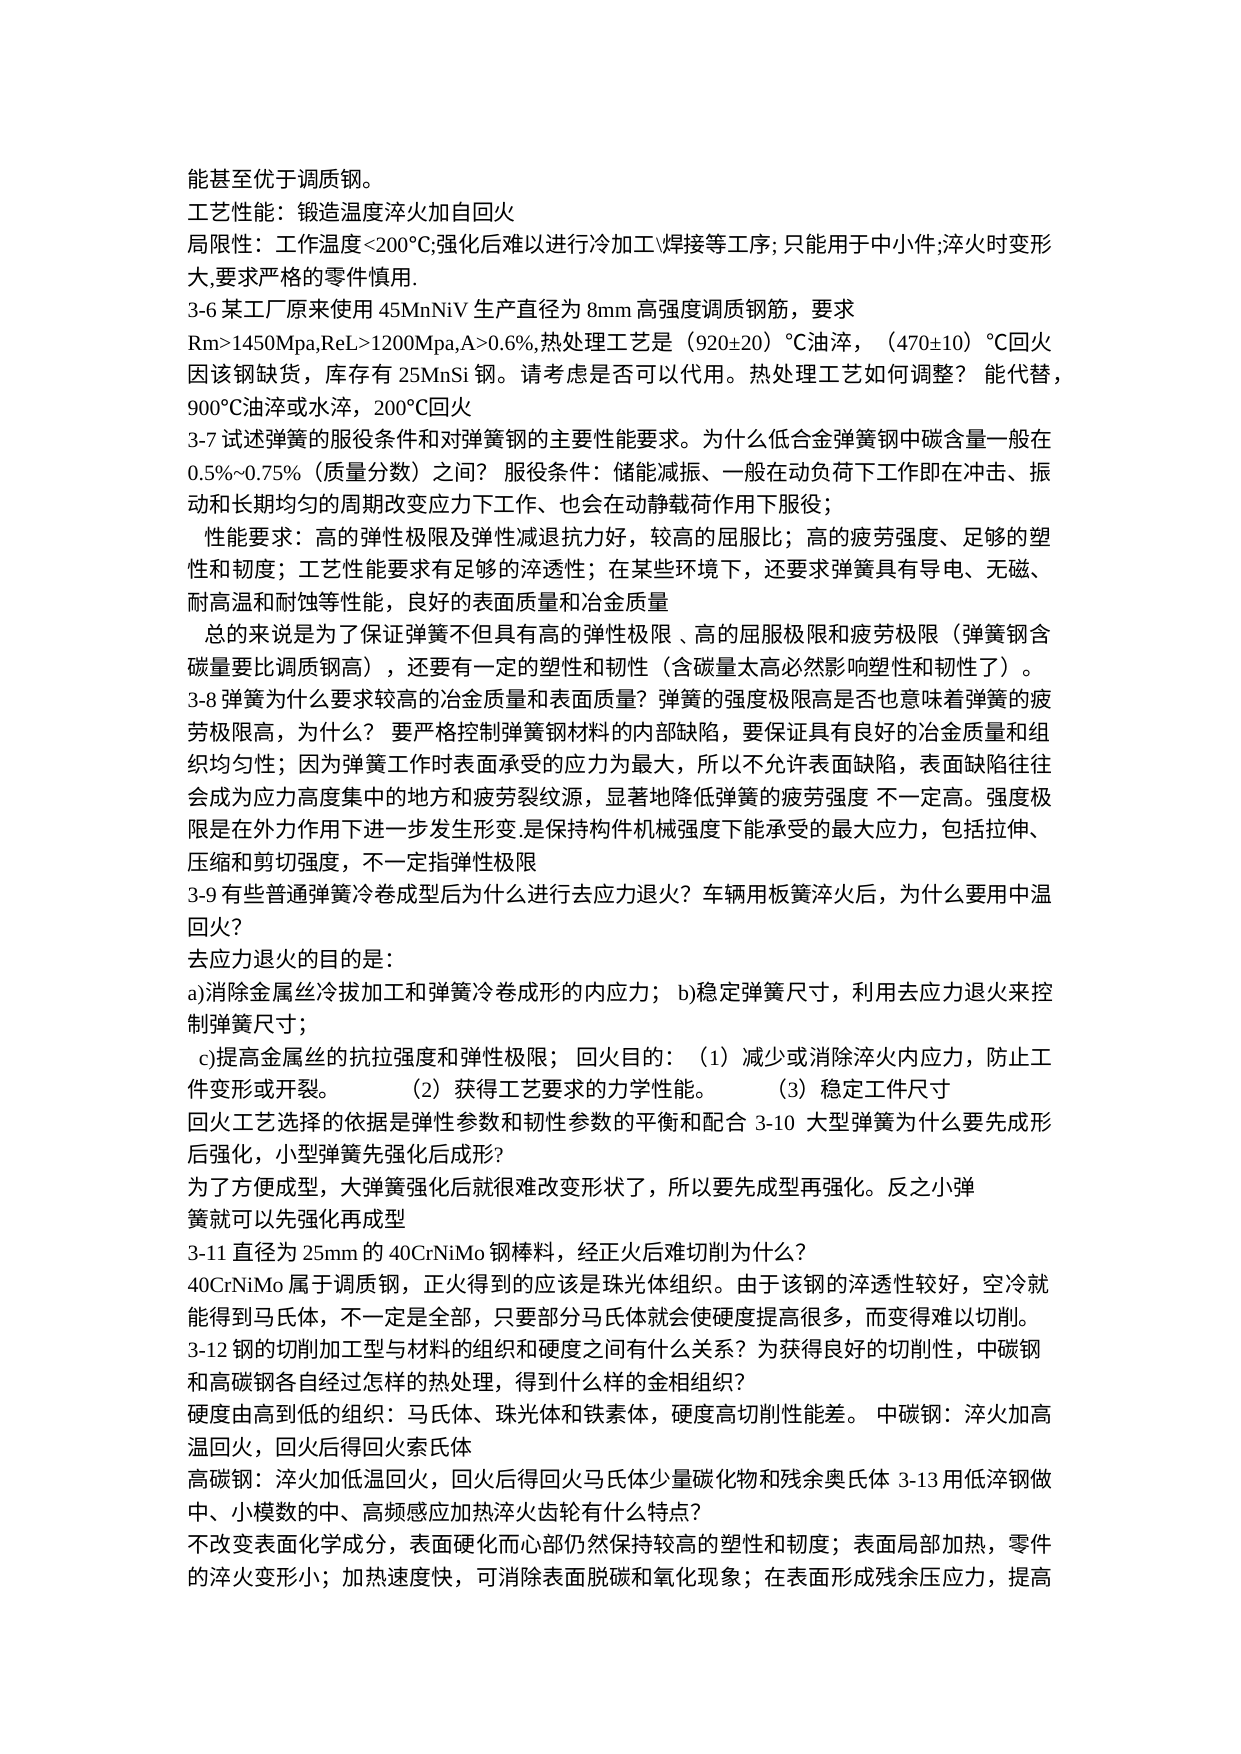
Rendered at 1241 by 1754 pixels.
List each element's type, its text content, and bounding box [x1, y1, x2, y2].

text 去应力退火的目的是： [187, 942, 1053, 974]
text Rm>1450Mpa,ReL>1200Mpa,A>0.6%,热处理工艺是（920±20）℃油淬，（470±10）℃回火。因该钢缺货，库存有25MnSi钢。请考虑是否可以代用。热处理工艺如何调整？ 能代替，900℃油淬或水淬，200℃回火 [187, 324, 1053, 422]
text 3-7试述弹簧的服役条件和对弹簧钢的主要性能要求。为什么低合金弹簧钢中碳含量一般在0.5%~0.75%（质量分数）之间？ 服役条件：储能减振、一般在动负荷下工作即在冲击、振动和长期均匀的周期改变应力下工作、也会在动静载荷作用下服役； [187, 422, 1053, 519]
text 高碳钢：淬火加低温回火，回火后得回火马氏体少量碳化物和残余奥氏体 3-13用低淬钢做中、小模数的中、高频感应加热淬火齿轮有什么特点？ [187, 1462, 1053, 1527]
text 40CrNiMo属于调质钢，正火得到的应该是珠光体组织。由于该钢的淬透性较好，空冷就能得到马氏体，不一定是全部，只要部分马氏体就会使硬度提高很多，而变得难以切削。 [187, 1267, 1053, 1332]
text 3-11 直径为25mm的40CrNiMo钢棒料，经正火后难切削为什么？ [187, 1234, 1053, 1267]
text 和高碳钢各自经过怎样的热处理，得到什么样的金相组织？ [187, 1364, 1053, 1397]
text 为了方便成型，大弹簧强化后就很难改变形状了，所以要先成型再强化。反之小弹 [187, 1169, 1053, 1202]
text c)提高金属丝的抗拉强度和弹性极限； 回火目的：（1）减少或消除淬火内应力，防止工件变形或开裂。 （2）获得工艺要求的力学性能。 （3）稳定工件尺寸 [187, 1039, 1053, 1104]
text 局限性：工作温度<200℃;强化后难以进行冷加工\焊接等工序; 只能用于中小件;淬火时变形大,要求严格的零件慎用. [187, 227, 1053, 292]
text 3-9有些普通弹簧冷卷成型后为什么进行去应力退火？车辆用板簧淬火后，为什么要用中温回火？ [187, 877, 1053, 942]
text 回火工艺选择的依据是弹性参数和韧性参数的平衡和配合 3-10 大型弹簧为什么要先成形后强化，小型弹簧先强化后成形? [187, 1104, 1053, 1169]
text 硬度由高到低的组织：马氏体、珠光体和铁素体，硬度高切削性能差。 中碳钢：淬火加高温回火，回火后得回火索氏体 [187, 1397, 1053, 1462]
text 工艺性能：锻造温度淬火加自回火 [187, 194, 1053, 227]
text 3-12钢的切削加工型与材料的组织和硬度之间有什么关系？为获得良好的切削性，中碳钢 [187, 1332, 1053, 1364]
text 性能要求：高的弹性极限及弹性减退抗力好，较高的屈服比；高的疲劳强度、足够的塑性和韧度；工艺性能要求有足够的淬透性；在某些环境下，还要求弹簧具有导电、无磁、耐高温和耐蚀等性能，良好的表面质量和冶金质量 [187, 519, 1053, 617]
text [187, 162, 1053, 194]
text 3-6某工厂原来使用45MnNiV生产直径为8mm高强度调质钢筋，要求 [187, 292, 1053, 324]
text a)消除金属丝冷拔加工和弹簧冷卷成形的内应力； b)稳定弹簧尺寸，利用去应力退火来控制弹簧尺寸； [187, 974, 1053, 1039]
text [187, 1527, 1053, 1592]
text 簧就可以先强化再成型 [187, 1202, 1053, 1234]
text 总的来说是为了保证弹簧不但具有高的弹性极限﹑高的屈服极限和疲劳极限（弹簧钢含碳量要比调质钢高），还要有一定的塑性和韧性（含碳量太高必然影响塑性和韧性了）。 3-8弹簧为什么要求较高的冶金质量和表面质量？弹簧的强度极限高是否也意味着弹簧的疲劳极限高，为什么？ 要严格控制弹簧钢材料的内部缺陷，要保证具有良好的冶金质量和组织均匀性；因为弹簧工作时表面承受的应力为最大，所以不允许表面缺陷，表面缺陷往往会成为应力高度集中的地方和疲劳裂纹源，显著地降低弹簧的疲劳强度 不一定高。强度极限是在外力作用下进一步发生形变.是保持构件机械强度下能承受的最大应力，包括拉伸、压缩和剪切强度，不一定指弹性极限 [187, 617, 1053, 877]
